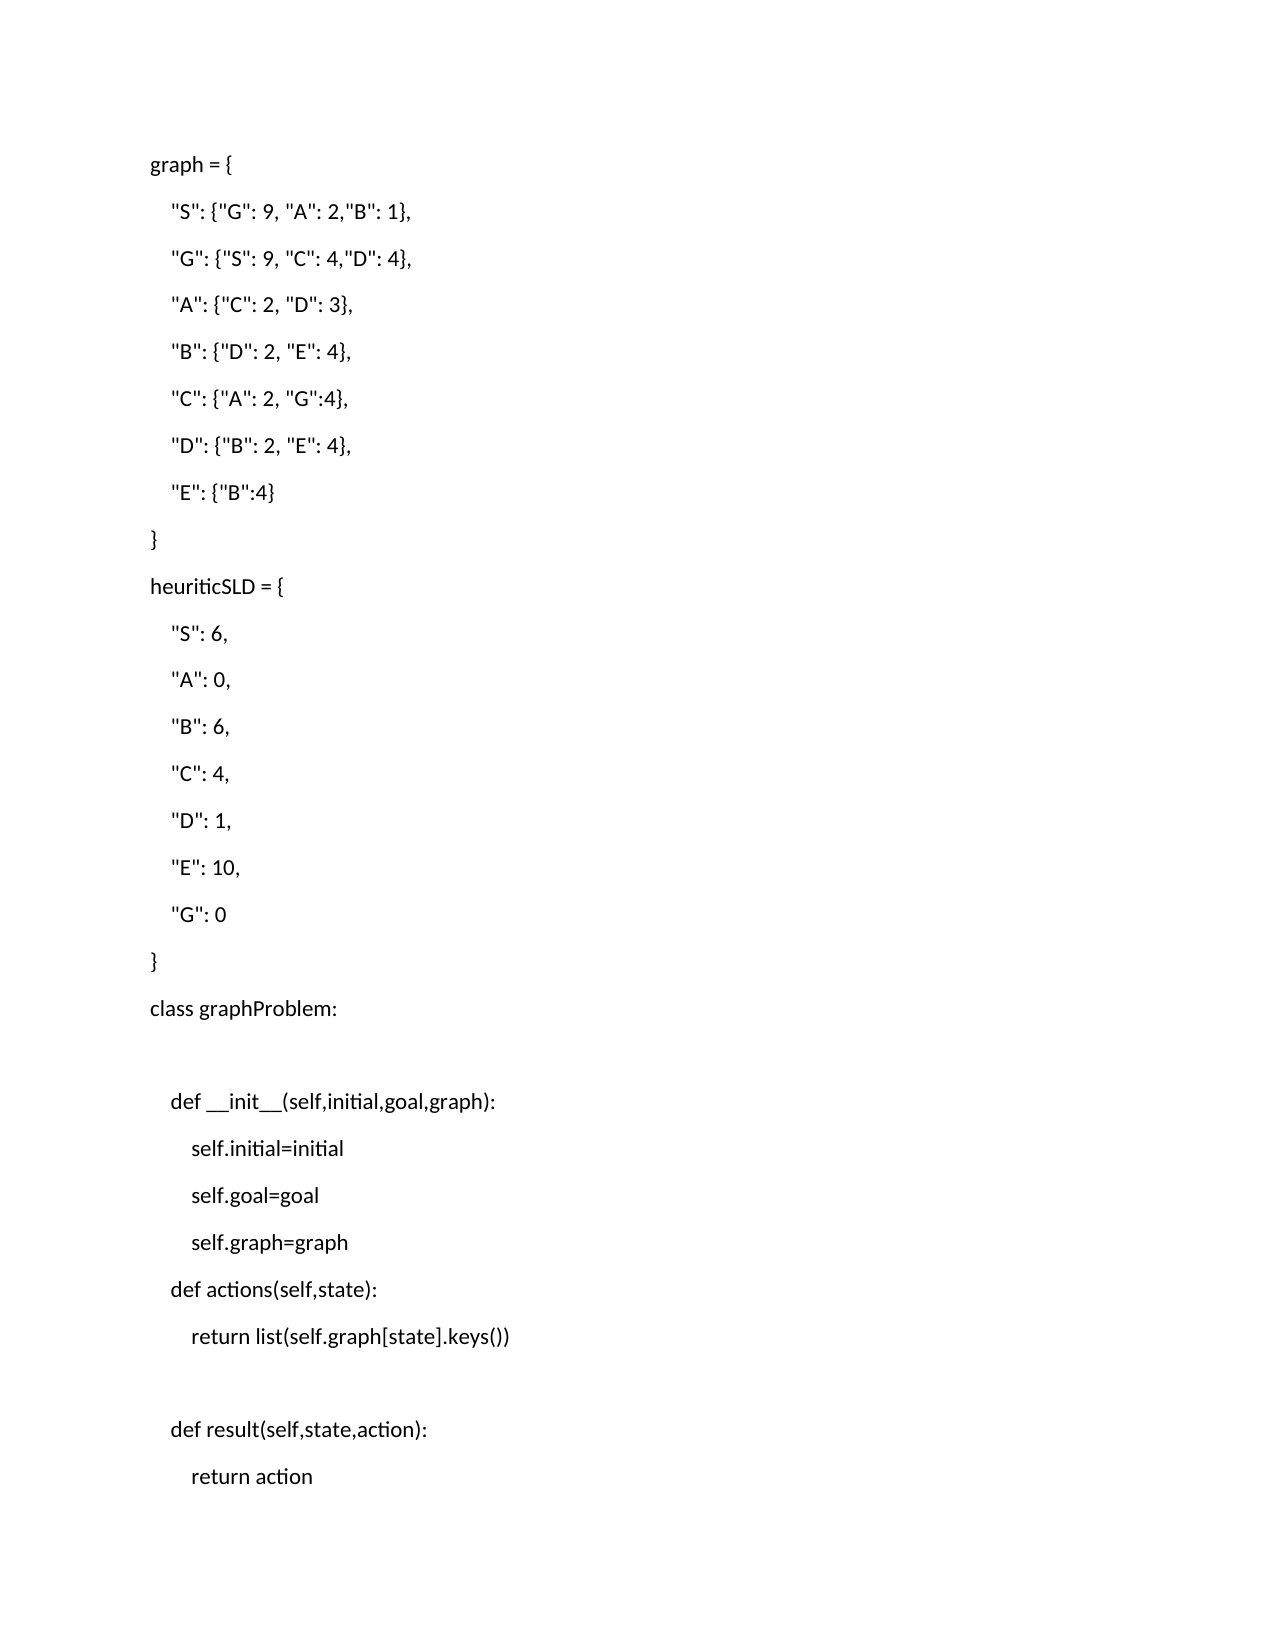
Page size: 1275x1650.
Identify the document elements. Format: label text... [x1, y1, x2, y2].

text def result(self,state,action): [150, 1416, 1125, 1444]
text "E": 10, [150, 853, 1125, 881]
text heuriticSLD = { [150, 572, 1125, 600]
text "A": 0, [150, 666, 1125, 694]
text "G": 0 [150, 900, 1125, 928]
text def __init__(self,initial,goal,graph): [150, 1087, 1125, 1116]
text "G": {"S": 9, "C": 4,"D": 4}, [150, 244, 1125, 272]
text self.graph=graph [150, 1228, 1125, 1256]
text "S": {"G": 9, "A": 2,"B": 1}, [150, 197, 1125, 225]
text return list(self.graph[state].keys()) [150, 1322, 1125, 1350]
text "C": 4, [150, 759, 1125, 787]
text "B": {"D": 2, "E": 4}, [150, 337, 1125, 366]
text self.goal=goal [150, 1181, 1125, 1209]
text "B": 6, [150, 712, 1125, 741]
text self.initial=initial [150, 1134, 1125, 1162]
text def actions(self,state): [150, 1275, 1125, 1303]
text "S": 6, [150, 619, 1125, 647]
text } [150, 525, 1125, 553]
text "D": {"B": 2, "E": 4}, [150, 431, 1125, 459]
text } [150, 947, 1125, 975]
text "C": {"A": 2, "G":4}, [150, 384, 1125, 412]
text graph = { [150, 150, 1125, 178]
text class graphProblem: [150, 994, 1125, 1022]
text "D": 1, [150, 806, 1125, 834]
text "E": {"B":4} [150, 478, 1125, 506]
text return action [150, 1462, 1125, 1491]
text "A": {"C": 2, "D": 3}, [150, 291, 1125, 319]
